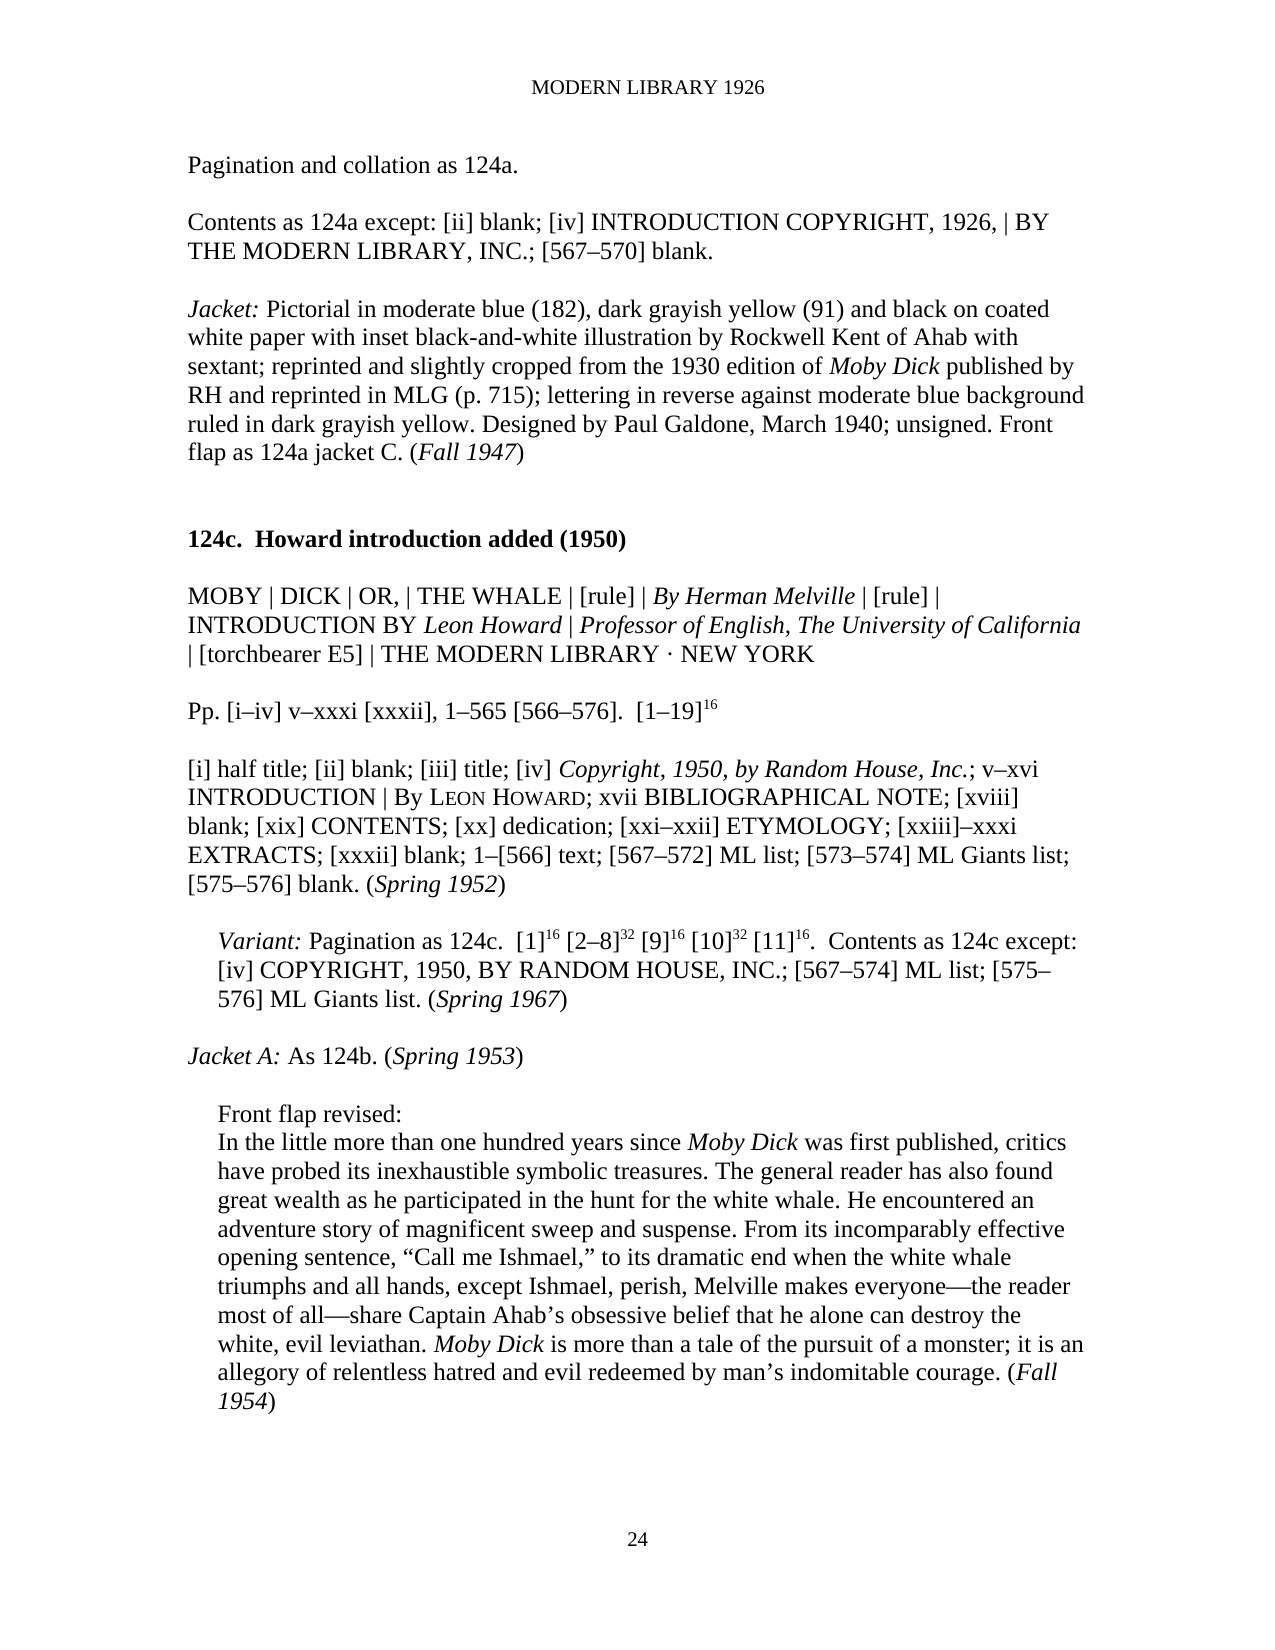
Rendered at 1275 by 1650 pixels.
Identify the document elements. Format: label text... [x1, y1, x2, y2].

text 124c. Howard introduction added (1950) [187, 524, 1087, 552]
text Contents as 124a except: [ii] blank; [iv] INTRODUCTION COPYRIGHT, 1926, | BY THE MODERN LIBRARY, INC.; [567–570] blank. [187, 207, 1087, 265]
text Pagination and collation as 124a. [187, 150, 1087, 179]
text Front flap revised: [217, 1099, 1057, 1127]
text Pp. [i–iv] v–xxxi [xxxii], 1–565 [566–576]. [1–19]16 [187, 696, 1087, 725]
text Jacket A: As 124b. (Spring 1953) [187, 1041, 1087, 1070]
text MOBY | DICK | OR, | THE WHALE | [rule] | By Herman Melville | [rule] | INTRODUCTION BY Leon Howard | Professor of English, The University of California | [torchbearer E5] | THE MODERN LIBRARY · NEW YORK [187, 581, 1087, 667]
text In the little more than one hundred years since Moby Dick was first published, critics have probed its inexhaustible symbolic treasures. The general reader has also found great wealth as he participated in the hunt for the white whale. He encountered an adventure story of magnificent sweep and suspense. From its incomparably effective opening sentence, “Call me Ishmael,” to its dramatic end when the white whale triumphs and all hands, except Ishmael, perish, Melville makes everyone—the reader most of all—share Captain Ahab’s obsessive belief that he alone can destroy the white, evil leviathan. Moby Dick is more than a tale of the pursuit of a monster; it is an allegory of relentless hatred and evil redeemed by man’s indomitable courage. (Fall 1954) [217, 1127, 1087, 1415]
text [i] half title; [ii] blank; [iii] title; [iv] Copyright, 1950, by Random House, Inc.; v–xvi INTRODUCTION | By Leon Howard; xvii BIBLIOGRAPHICAL NOTE; [xviii] blank; [xix] CONTENTS; [xx] dedication; [xxi–xxii] ETYMOLOGY; [xxiii]–xxxi EXTRACTS; [xxxii] blank; 1–[566] text; [567–572] ML list; [573–574] ML Giants list; [575–576] blank. (Spring 1952) [187, 754, 1087, 897]
text Jacket: Pictorial in moderate blue (182), dark grayish yellow (91) and black on coated white paper with inset black-and-white illustration by Rockwell Kent of Ahab with sextant; reprinted and slightly cropped from the 1930 edition of Moby Dick published by RH and reprinted in MLG (p. 715); lettering in reverse against moderate blue background ruled in dark grayish yellow. Designed by Paul Galdone, March 1940; unsigned. Front flap as 124a jacket C. (Fall 1947) [187, 294, 1087, 466]
text Variant: Pagination as 124c. [1]16 [2–8]32 [9]16 [10]32 [11]16. Contents as 124c except: [iv] COPYRIGHT, 1950, BY RANDOM HOUSE, INC.; [567–574] ML list; [575–576] ML Giants list. (Spring 1967) [217, 926, 1087, 1012]
